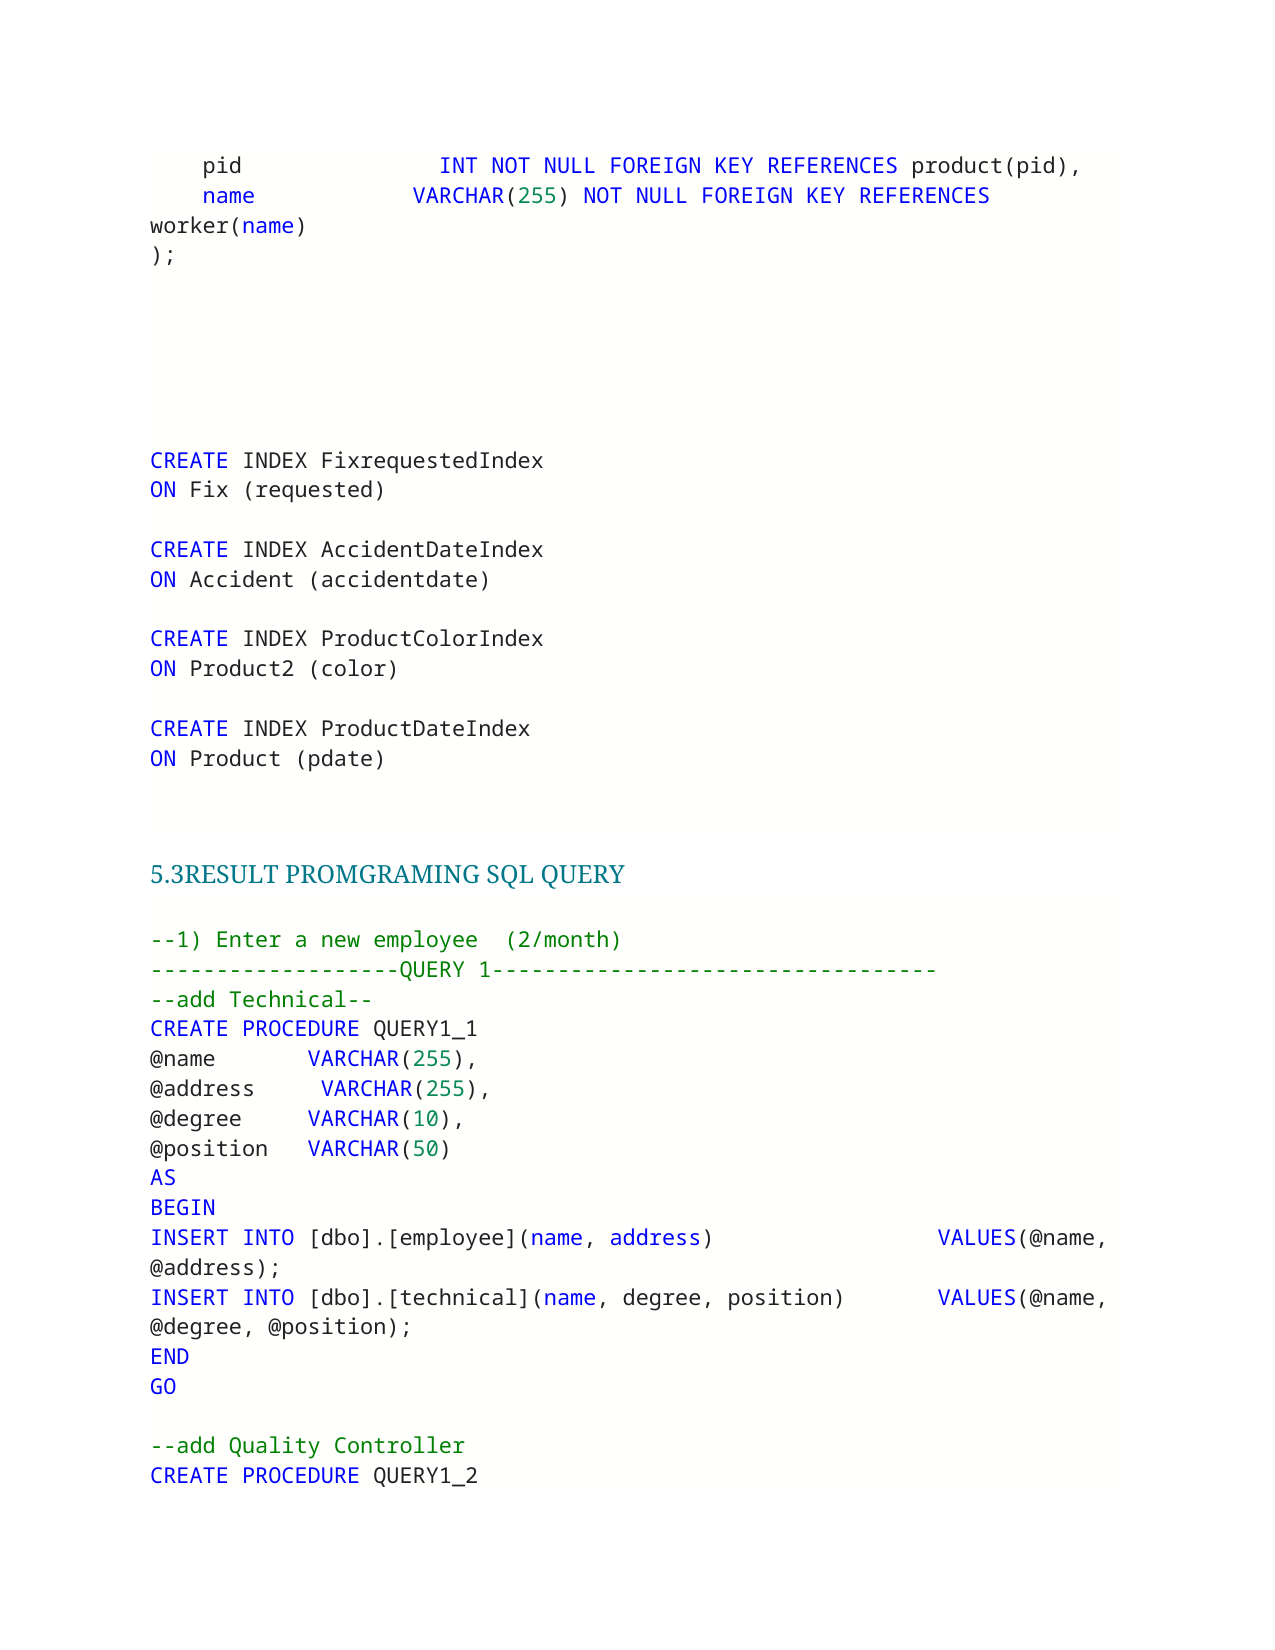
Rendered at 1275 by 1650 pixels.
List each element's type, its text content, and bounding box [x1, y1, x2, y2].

text CREATE INDEX AccidentDateIndex [150, 534, 1125, 564]
text @name VARCHAR(255), [150, 1043, 1125, 1073]
text ON Product2 (color) [150, 653, 1125, 683]
text CREATE INDEX FixrequestedIndex [150, 444, 1125, 474]
text CREATE PROCEDURE QUERY1_1 [150, 1013, 1125, 1043]
text ON Accident (accidentdate) [150, 564, 1125, 593]
text ON Fix (requested) [150, 474, 1125, 504]
text -------------------QUERY 1---------------------------------- [150, 954, 1125, 984]
text ON Product (pdate) [150, 742, 1125, 772]
text CREATE INDEX ProductColorIndex [150, 623, 1125, 653]
text END [150, 1341, 1125, 1371]
text CREATE PROCEDURE QUERY1_2 [150, 1460, 1125, 1490]
text --add Quality Controller [150, 1431, 1125, 1460]
text --1) Enter a new employee (2/month) [150, 924, 1125, 954]
text INSERT INTO [dbo].[technical](name, degree, position) VALUES(@name, @degree, @position); [150, 1282, 1125, 1341]
text AS [150, 1162, 1125, 1192]
text @degree VARCHAR(10), [150, 1103, 1125, 1133]
text name VARCHAR(255) NOT NULL FOREIGN KEY REFERENCES worker(name) [150, 180, 1125, 239]
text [150, 1222, 1125, 1282]
text ); [150, 239, 1125, 269]
text @position VARCHAR(50) [150, 1133, 1125, 1162]
text GO [150, 1371, 1125, 1401]
text CREATE INDEX ProductDateIndex [150, 713, 1125, 742]
subtitle 5.3RESULT PROMGRAMING SQL QUERY [150, 857, 1125, 891]
text --add Technical-- [150, 984, 1125, 1013]
text @address VARCHAR(255), [150, 1073, 1125, 1103]
text BEGIN [150, 1192, 1125, 1222]
text pid INT NOT NULL FOREIGN KEY REFERENCES product(pid), [150, 150, 1125, 180]
